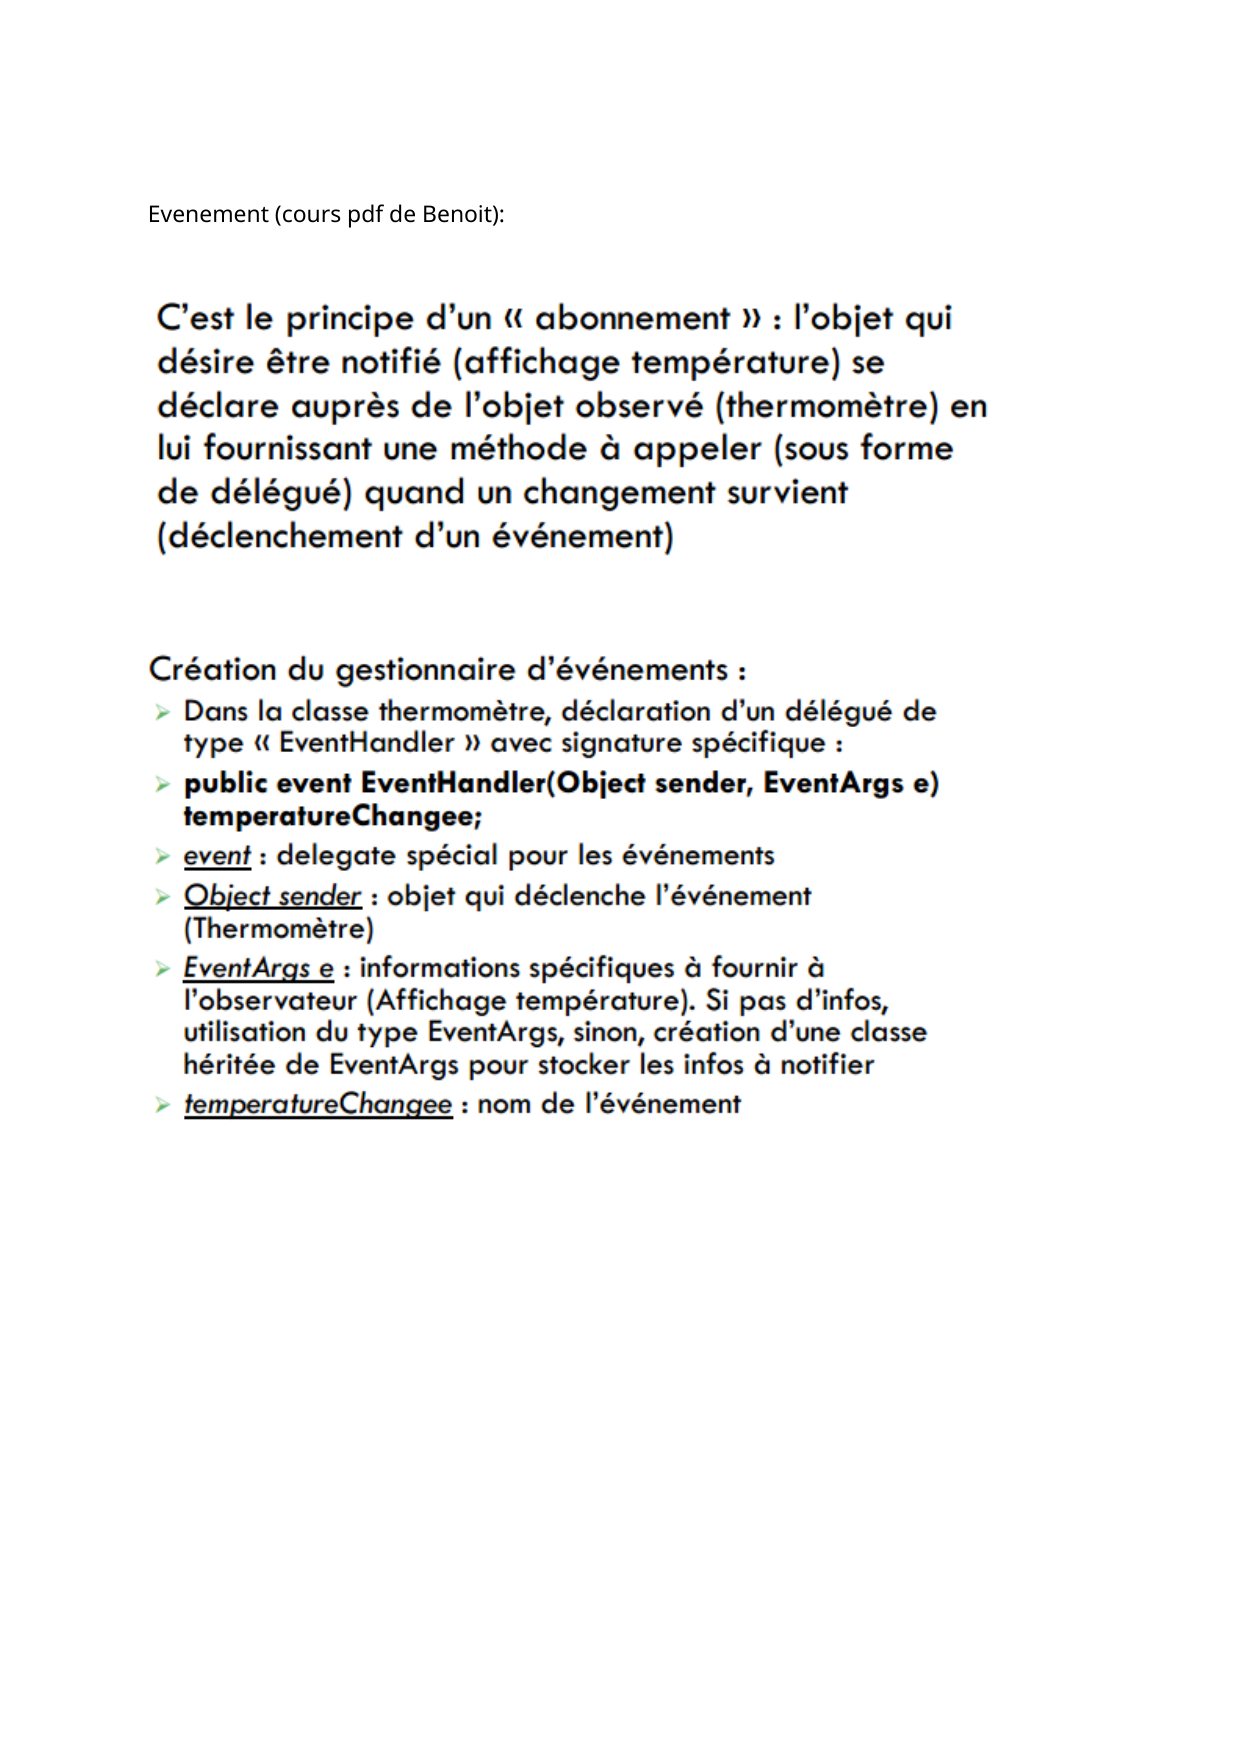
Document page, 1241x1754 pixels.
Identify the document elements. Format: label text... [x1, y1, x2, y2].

picture [147, 641, 948, 1132]
picture [147, 298, 997, 560]
text Evenement (cours pdf de Benoit): [148, 198, 1093, 229]
